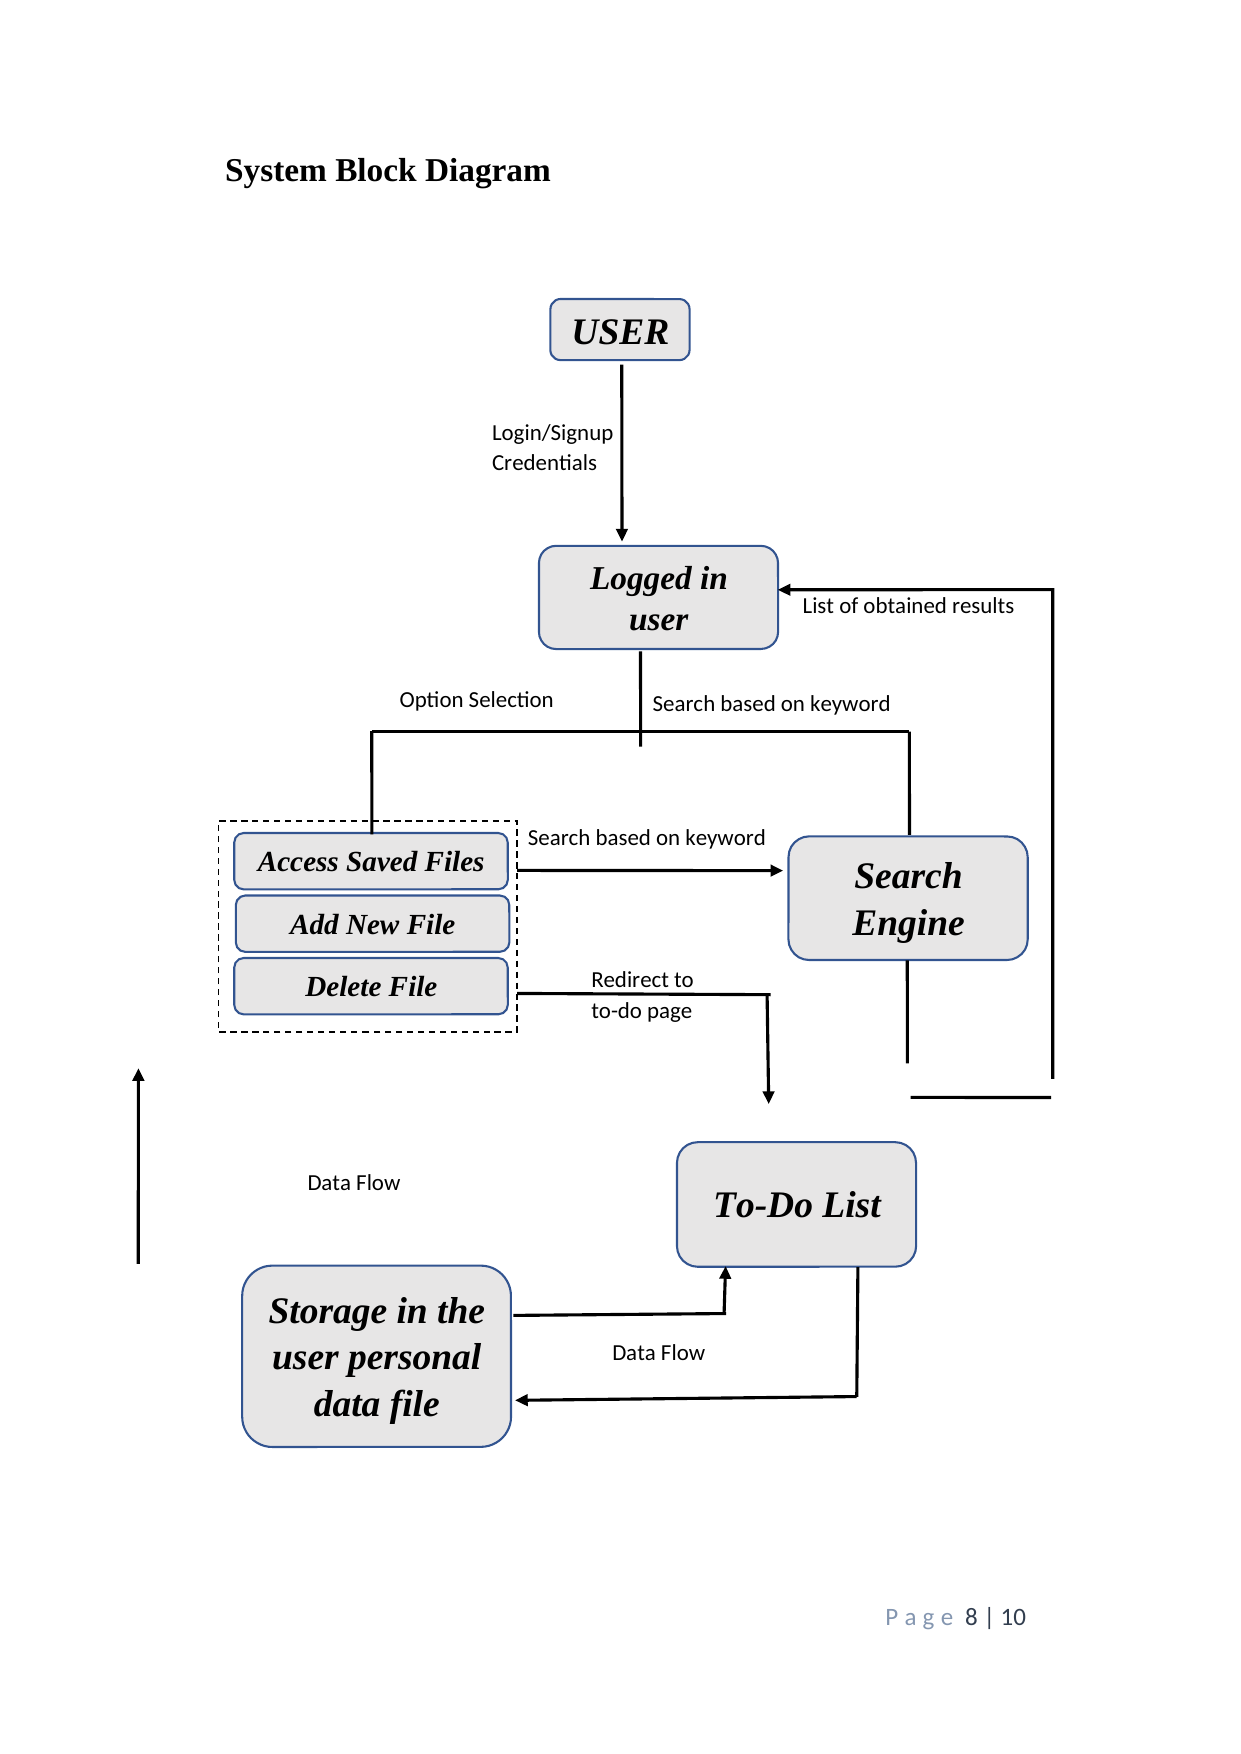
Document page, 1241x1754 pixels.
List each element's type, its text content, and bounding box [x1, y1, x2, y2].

text System Block Diagram [225, 150, 1053, 188]
